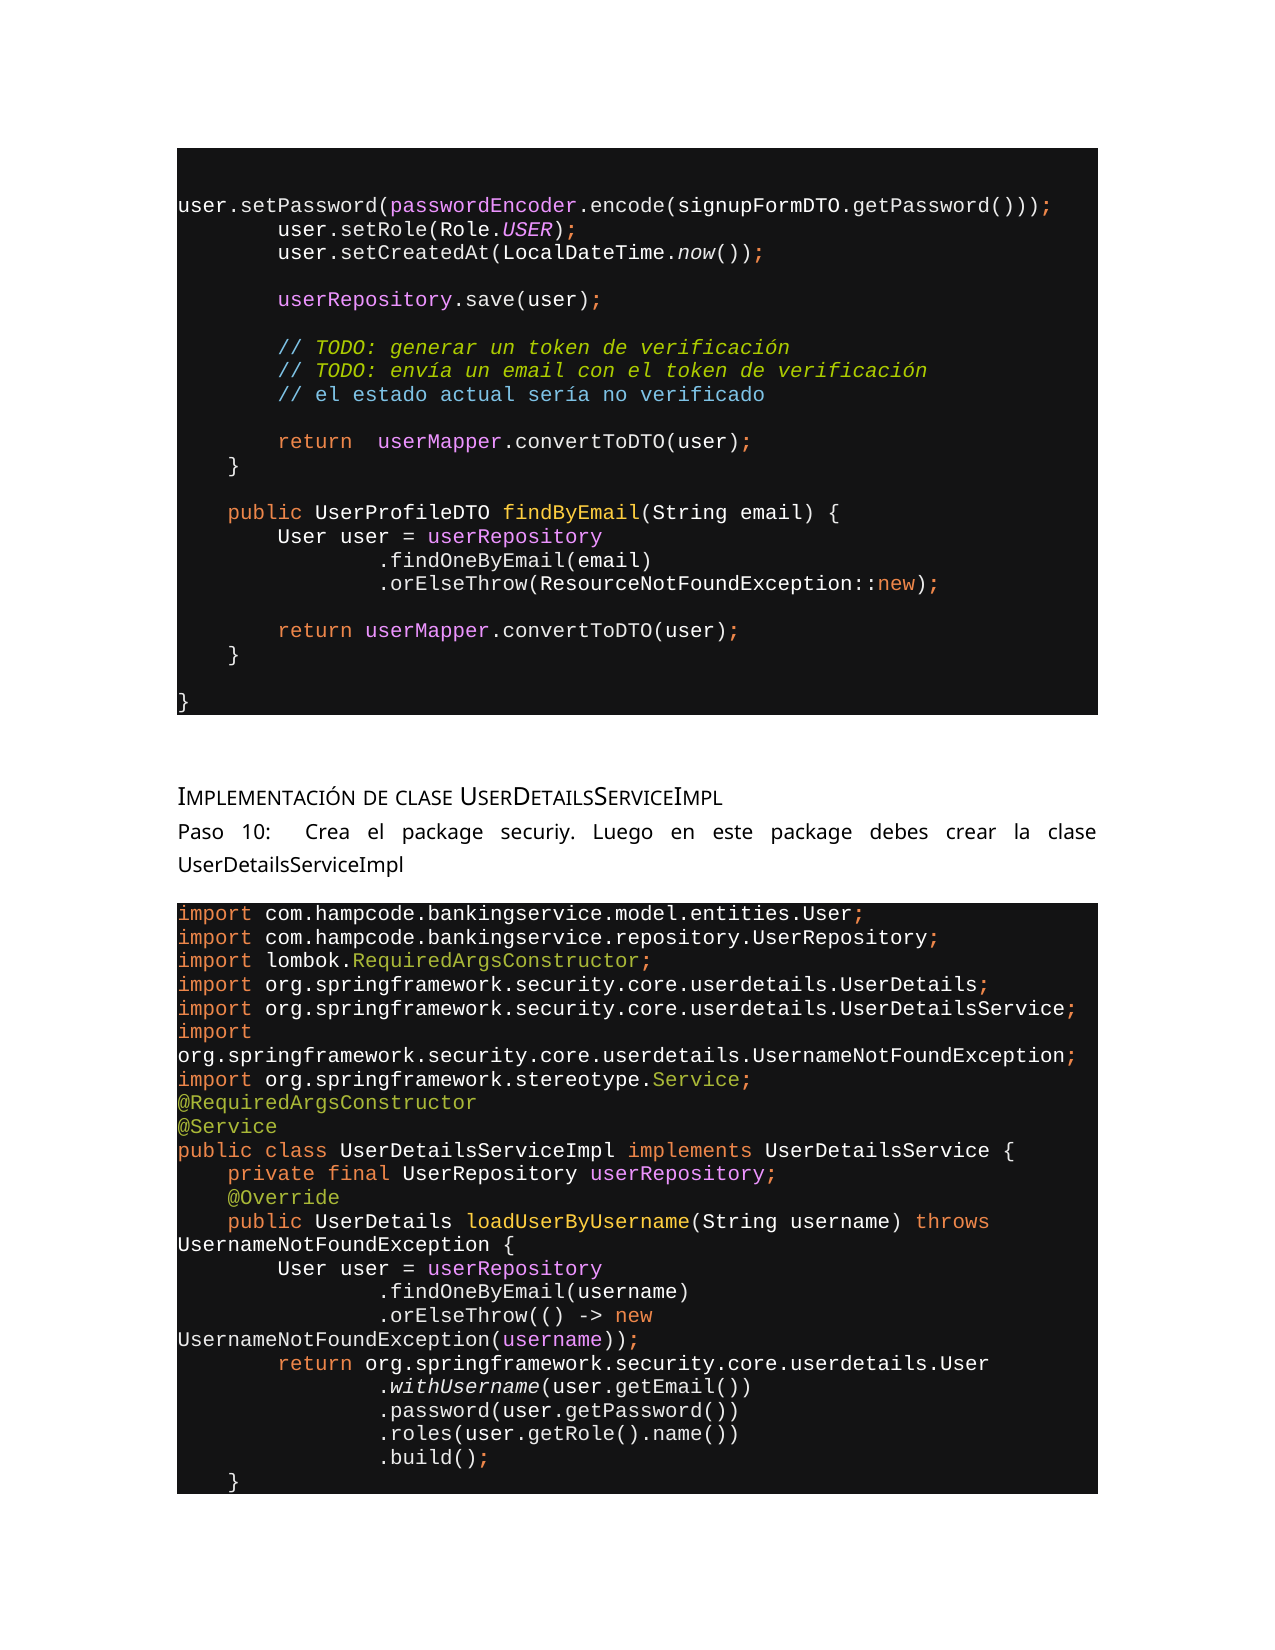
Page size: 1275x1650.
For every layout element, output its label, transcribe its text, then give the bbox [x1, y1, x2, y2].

subtitle Implementación de clase UserDetailsServiceImpl [177, 779, 1098, 813]
text Paso 10: Crea el package securiy. Luego en este package debes crear la clase UserDetailsServiceImpl [177, 817, 1098, 878]
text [177, 903, 1098, 1494]
text user.setPassword(passwordEncoder.encode(signupFormDTO.getPassword())); user.setRole(Role.USER); user.setCreatedAt(LocalDateTime.now()); userRepository.save(user); // TODO: generar un token de verificación // TODO: envía un email con el token de verificación // el estado actual sería no verificado return userMapper.convertToDTO(user); } public UserProfileDTO findByEmail(String email) { User user = userRepository .findOneByEmail(email) .orElseThrow(ResourceNotFoundException::new); return userMapper.convertToDTO(user); } } [177, 148, 1098, 715]
